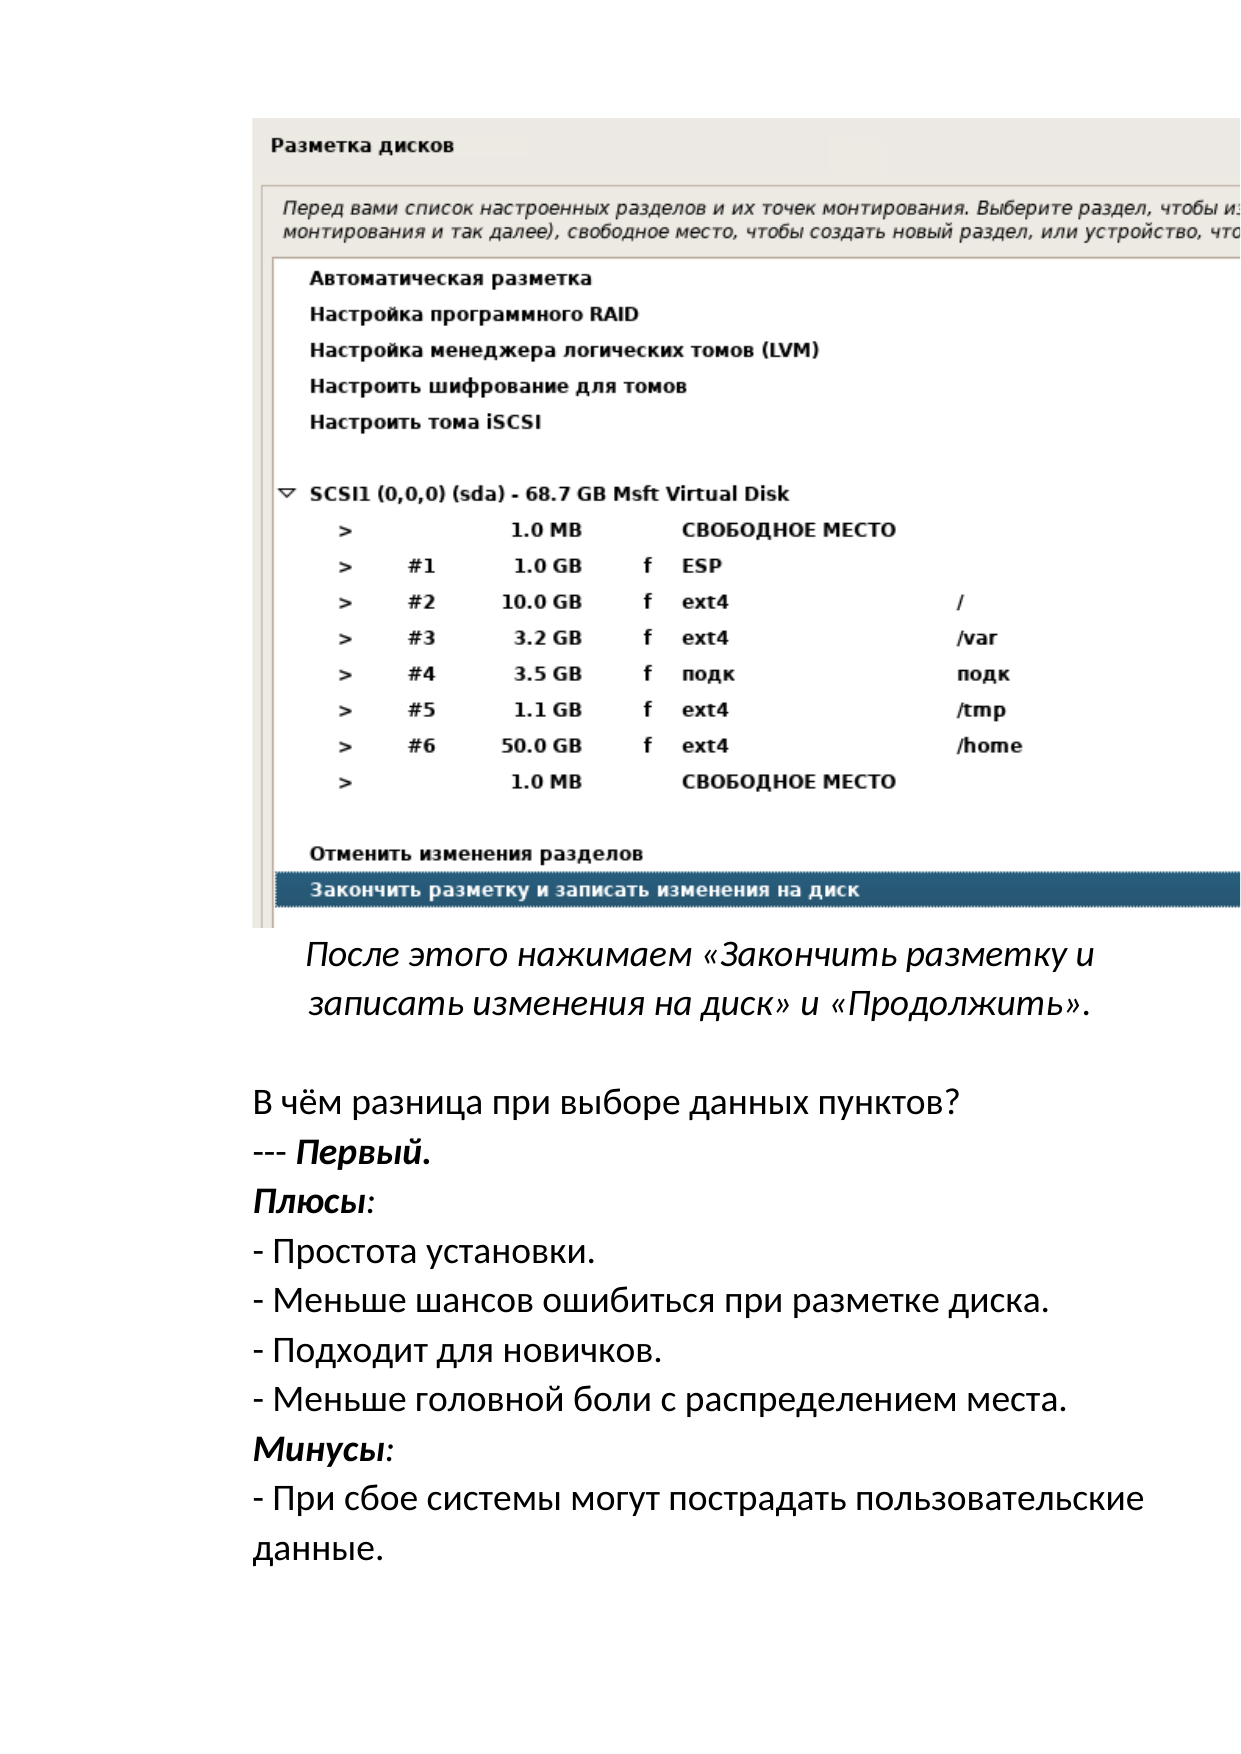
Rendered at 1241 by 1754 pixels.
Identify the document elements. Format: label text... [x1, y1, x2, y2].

list - При сбое системы могут пострадать пользовательские данные. [252, 1474, 1152, 1569]
list - Подходит для новичков. [252, 1326, 1152, 1371]
list - Меньше шансов ошибиться при разметке диска. [252, 1276, 1152, 1322]
list Минусы: [252, 1424, 1152, 1470]
list В чём разница при выборе данных пунктов? [252, 1078, 1152, 1124]
list - Меньше головной боли с распределением места. [252, 1375, 1152, 1421]
list После этого нажимаем «Закончить разметку и записать изменения на диск» и «Продолжить». [252, 930, 1152, 1025]
list --- Первый. [252, 1128, 1152, 1173]
picture [252, 118, 1241, 928]
list Плюсы: [252, 1177, 1152, 1223]
list - Простота установки. [252, 1227, 1152, 1272]
